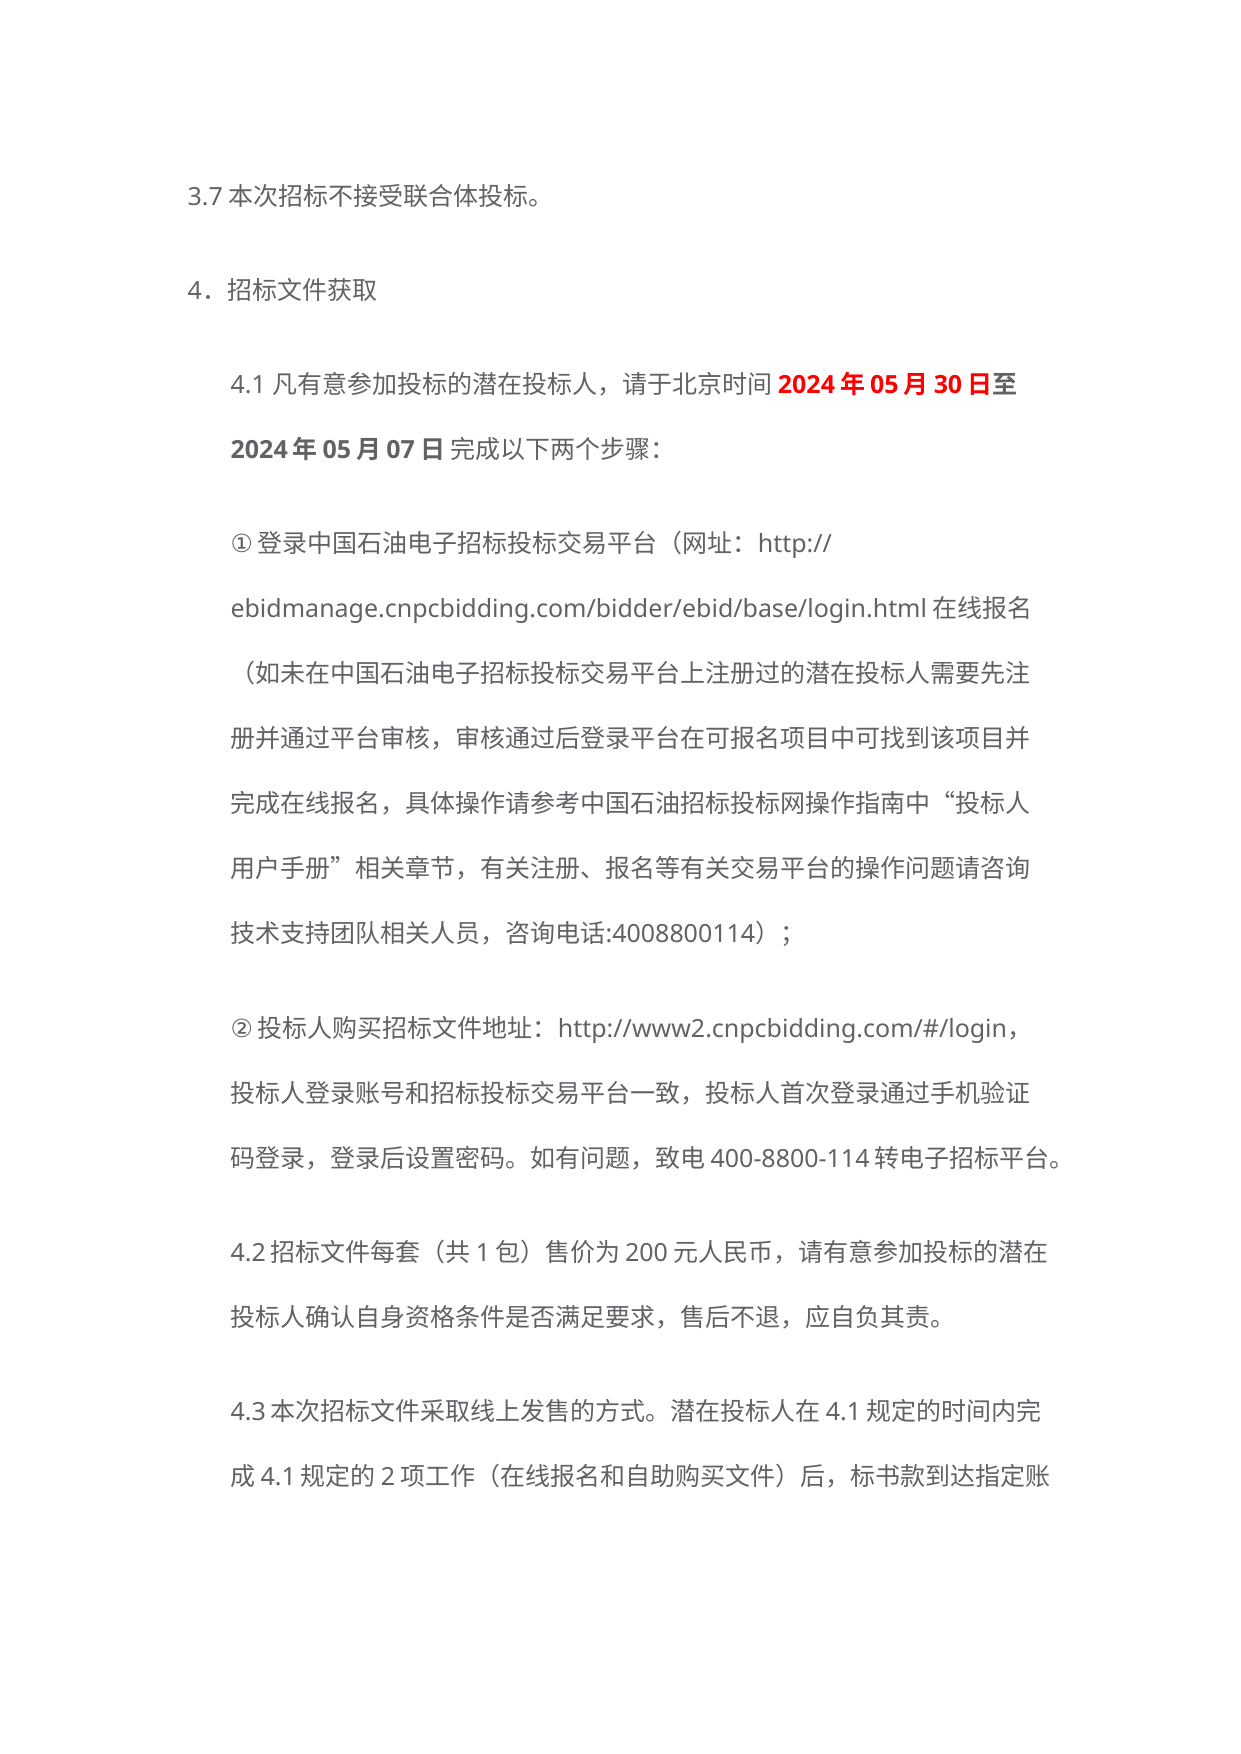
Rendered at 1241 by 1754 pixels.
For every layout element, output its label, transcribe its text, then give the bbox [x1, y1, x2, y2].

text ①登录中国石油电子招标投标交易平台（网址：http://ebidmanage.cnpcbidding.com/bidder/ebid/base/login.html在线报名（如未在中国石油电子招标投标交易平台上注册过的潜在投标人需要先注册并通过平台审核，审核通过后登录平台在可报名项目中可找到该项目并完成在线报名，具体操作请参考中国石油招标投标网操作指南中“投标人用户手册”相关章节，有关注册、报名等有关交易平台的操作问题请咨询技术支持团队相关人员，咨询电话:4008800114）； [230, 509, 1053, 964]
text 4.2招标文件每套（共1包）售价为200元人民币，请有意参加投标的潜在投标人确认自身资格条件是否满足要求，售后不退，应自负其责。 [230, 1218, 1053, 1348]
text 3.7本次招标不接受联合体投标。 [187, 162, 1053, 227]
text 4.1 凡有意参加投标的潜在投标人，请于北京时间 2024年05月30日至2024年05月07日 完成以下两个步骤： [230, 350, 1053, 480]
text ②投标人购买招标文件地址：http://www2.cnpcbidding.com/#/login，投标人登录账号和招标投标交易平台一致，投标人首次登录通过手机验证码登录，登录后设置密码。如有问题，致电400-8800-114转电子招标平台。 [230, 994, 1053, 1189]
text 4．招标文件获取 [187, 256, 1053, 321]
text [230, 1377, 1053, 1507]
